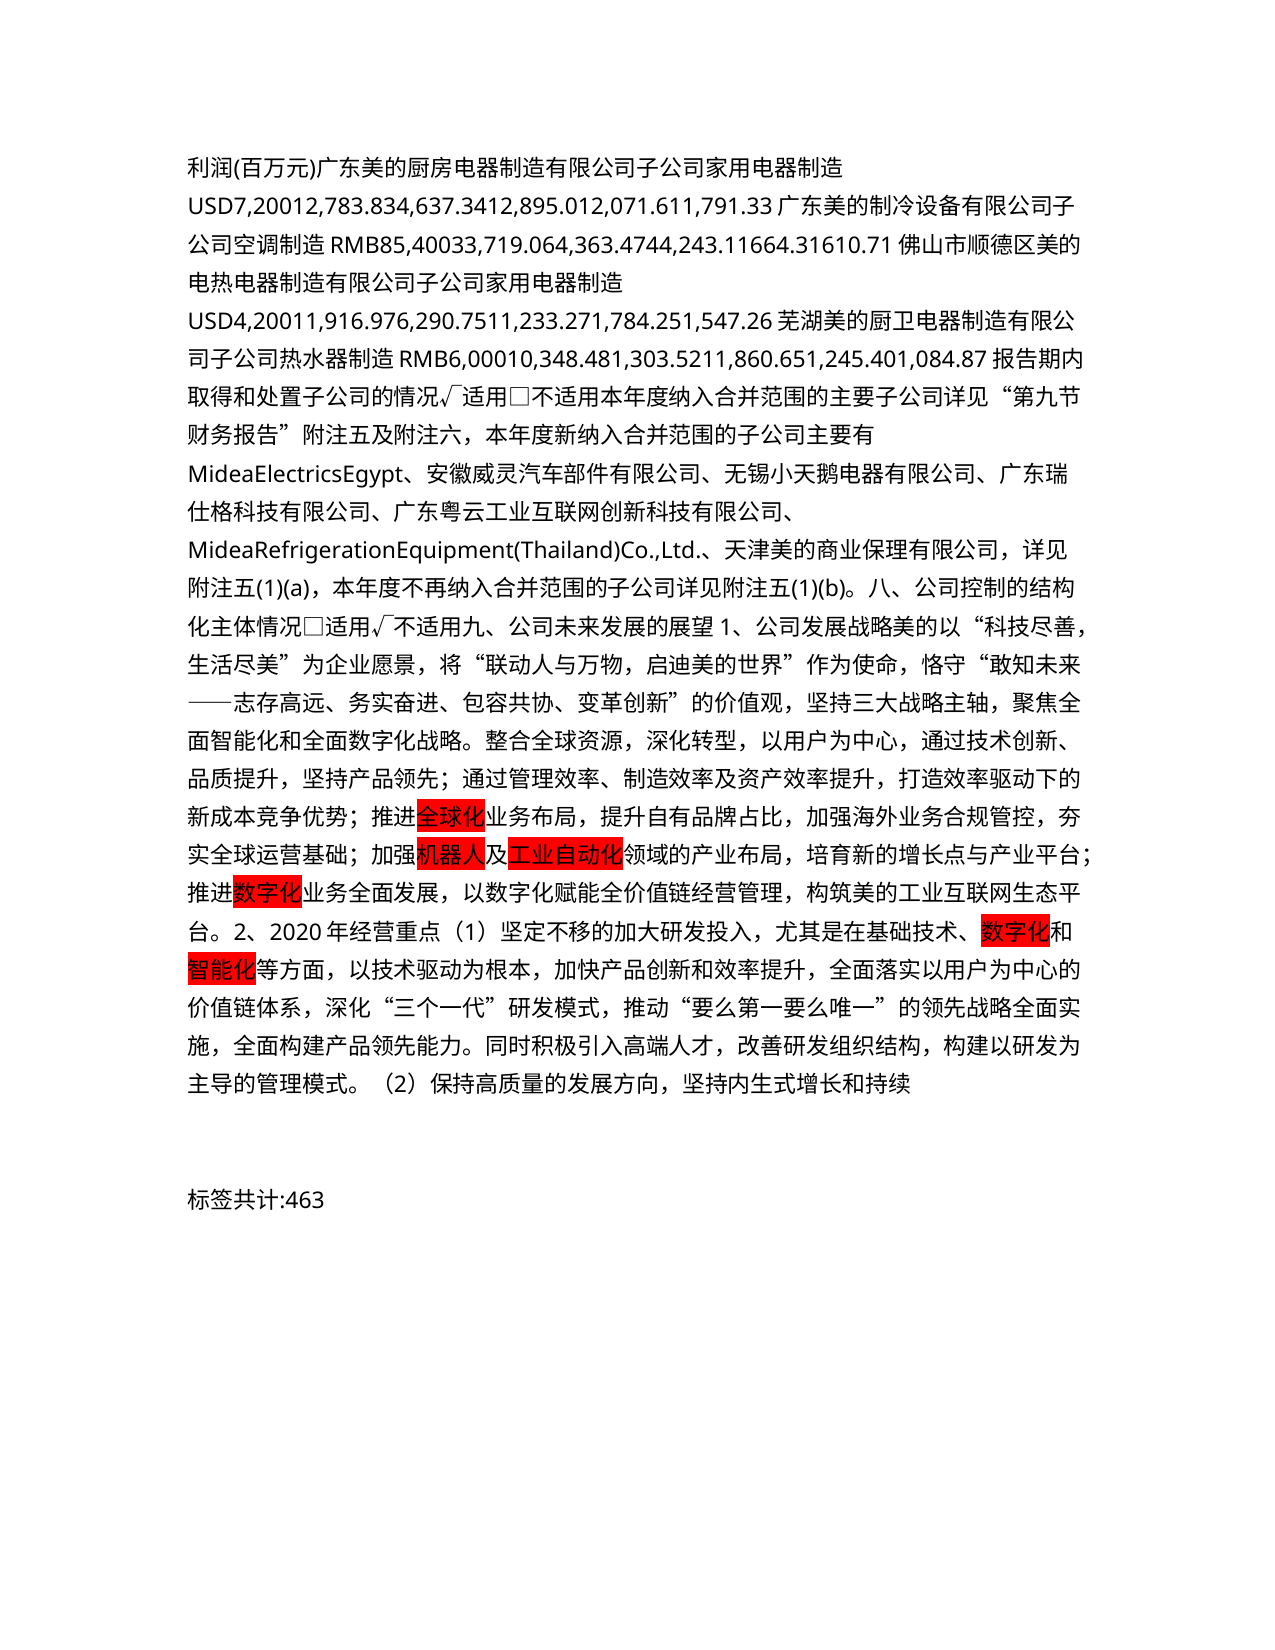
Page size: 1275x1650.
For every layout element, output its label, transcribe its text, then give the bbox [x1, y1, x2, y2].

text 标签共计:463 [187, 1182, 1087, 1215]
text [187, 150, 1087, 1099]
